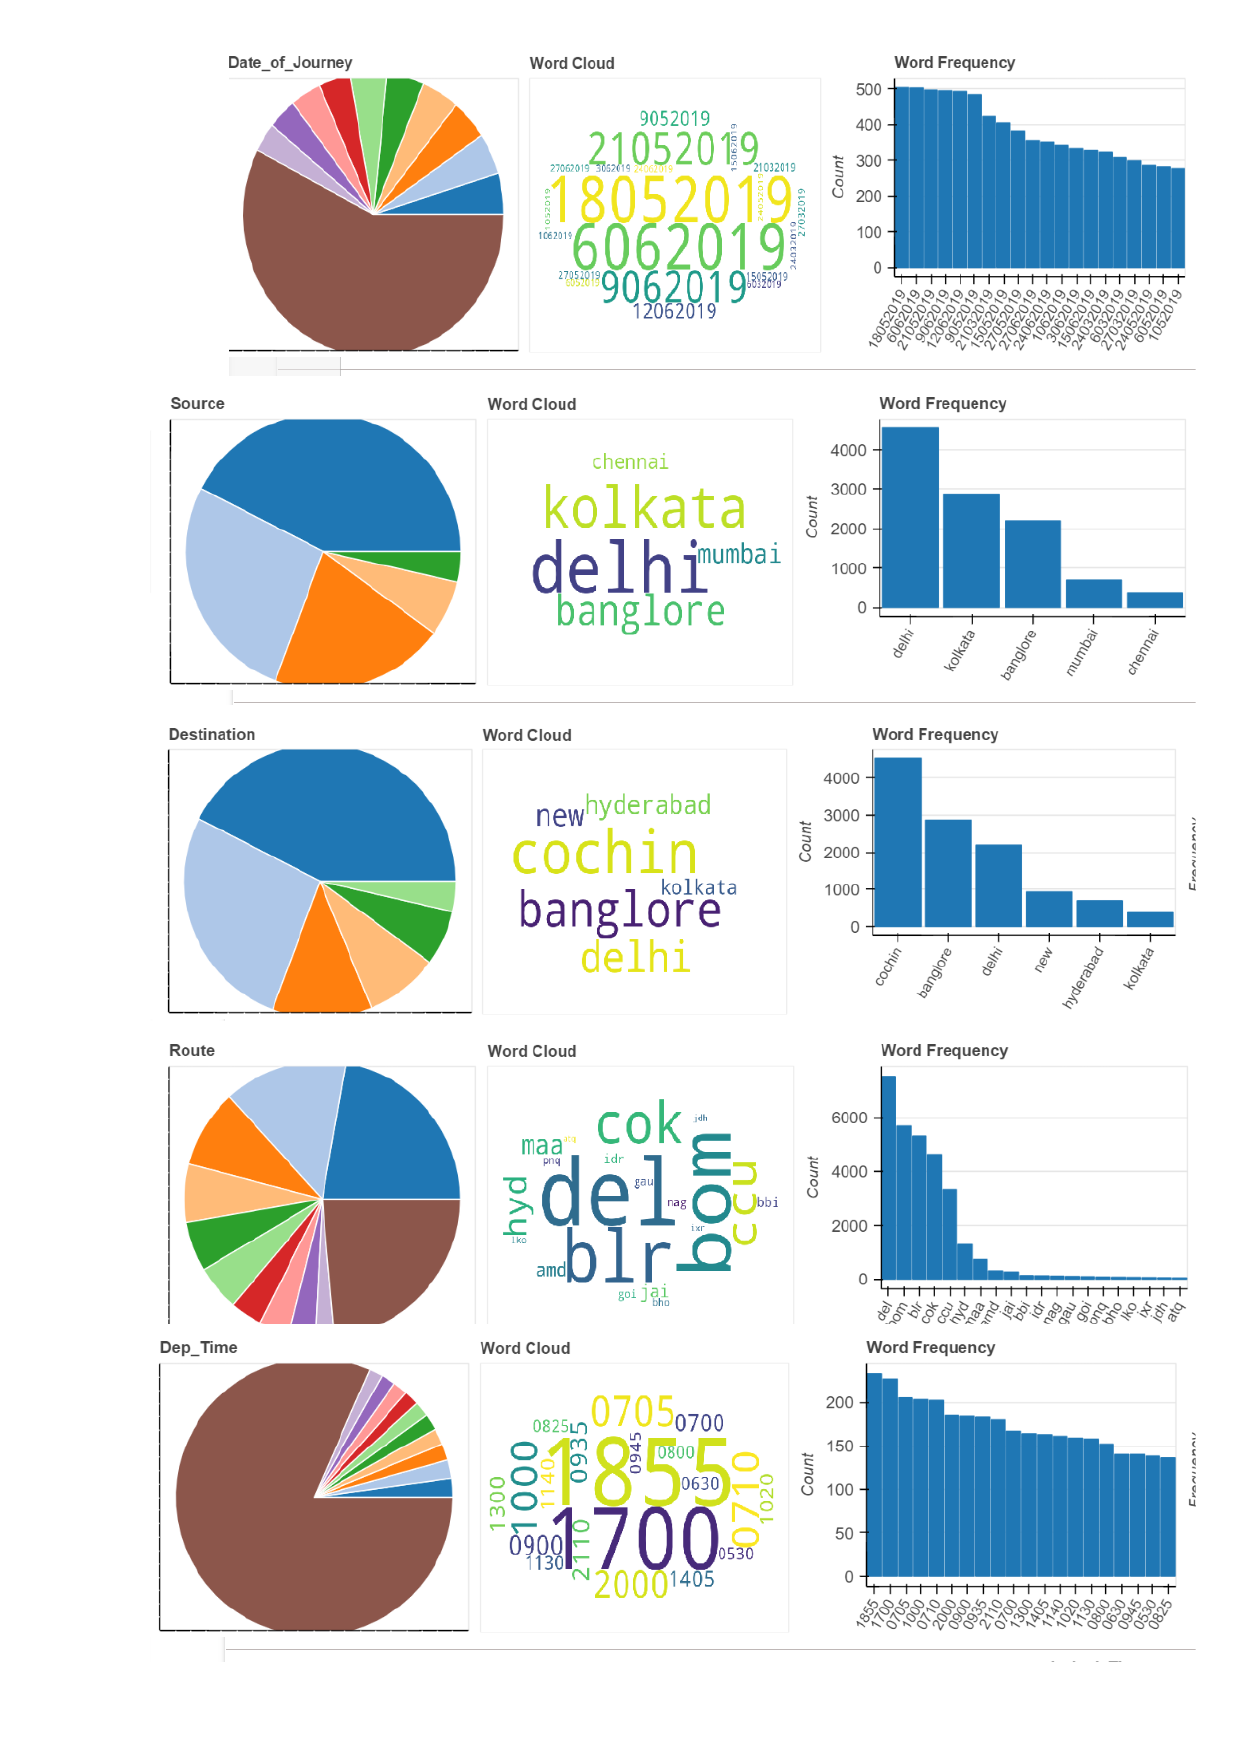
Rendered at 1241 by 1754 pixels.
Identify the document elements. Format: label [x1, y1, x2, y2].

picture [229, 50, 1196, 376]
picture [150, 721, 1196, 1021]
picture [150, 1036, 1196, 1324]
picture [150, 391, 1196, 705]
picture [150, 1339, 1196, 1662]
